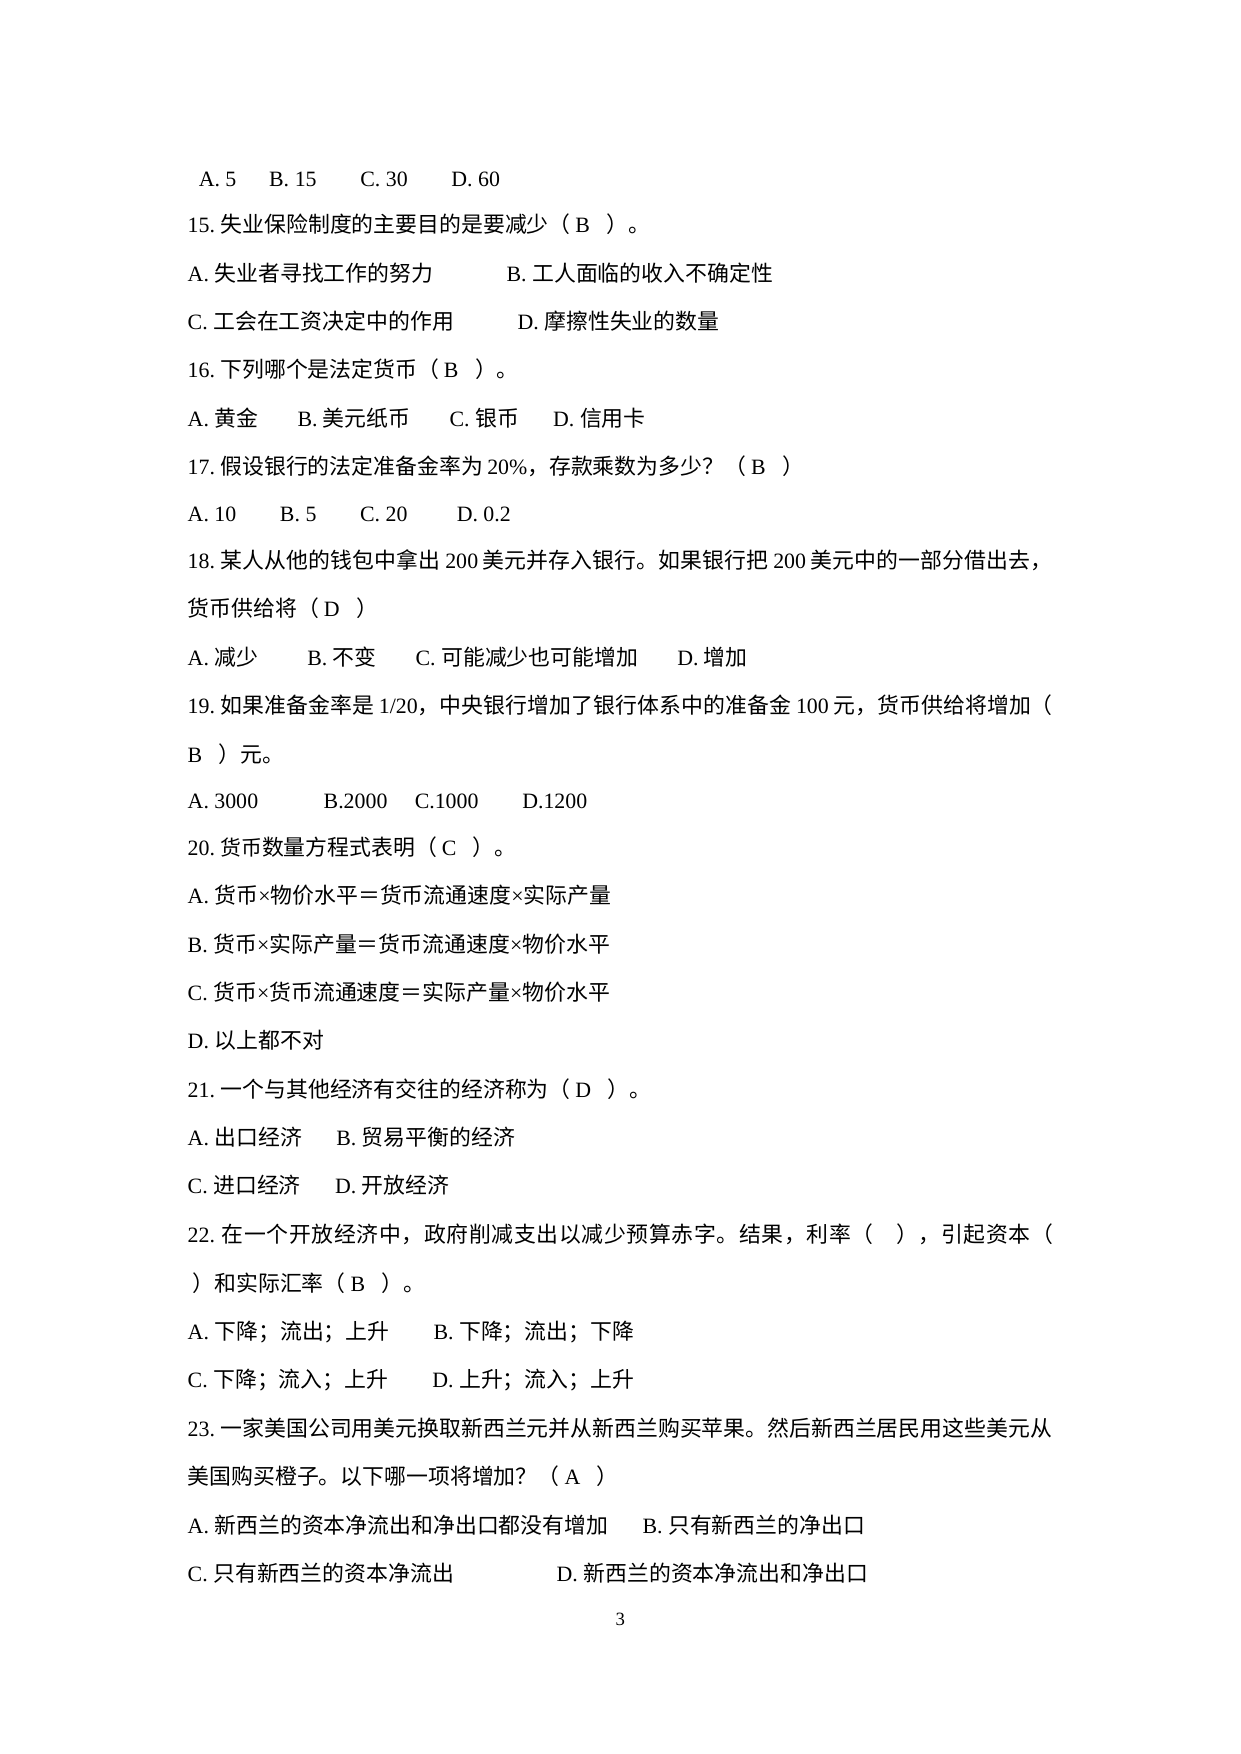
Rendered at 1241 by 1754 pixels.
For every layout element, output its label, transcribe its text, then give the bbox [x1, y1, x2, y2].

text 20. 货币数量方程式表明（ C ）。 [187, 830, 1053, 862]
text A. 10 B. 5 C. 20 D. 0.2 [187, 497, 1053, 529]
text A. 失业者寻找工作的努力 B. 工人面临的收入不确定性 [187, 255, 1053, 288]
text 16. 下列哪个是法定货币（ B ）。 [187, 352, 1053, 384]
text D. 以上都不对 [187, 1023, 1053, 1056]
text A. 出口经济 B. 贸易平衡的经济 [187, 1120, 1053, 1152]
text A. 下降；流出；上升 B. 下降；流出；下降 [187, 1313, 1053, 1346]
text 23. 一家美国公司用美元换取新西兰元并从新西兰购买苹果。然后新西兰居民用这些美元从美国购买橙子。以下哪一项将增加？（ A ） [187, 1410, 1053, 1491]
text A. 3000 B.2000 C.1000 D.1200 [187, 785, 1053, 817]
text C. 下降；流入；上升 D. 上升；流入；上升 [187, 1362, 1053, 1394]
text 15. 失业保险制度的主要目的是要减少（ B ）。 [187, 207, 1053, 239]
text A. 减少 B. 不变 C. 可能减少也可能增加 D. 增加 [187, 639, 1053, 672]
text 17. 假设银行的法定准备金率为20%，存款乘数为多少？（ B ） [187, 449, 1053, 481]
text C. 进口经济 D. 开放经济 [187, 1168, 1053, 1201]
text 21. 一个与其他经济有交往的经济称为（ D ）。 [187, 1071, 1053, 1104]
text B. 货币×实际产量＝货币流通速度×物价水平 [187, 926, 1053, 959]
text 18. 某人从他的钱包中拿出200美元并存入银行。如果银行把200美元中的一部分借出去，货币供给将（ D ） [187, 542, 1053, 623]
text A. 货币×物价水平＝货币流通速度×实际产量 [187, 878, 1053, 911]
text C. 只有新西兰的资本净流出 D. 新西兰的资本净流出和净出口 [187, 1556, 1053, 1588]
text A. 新西兰的资本净流出和净出口都没有增加 B. 只有新西兰的净出口 [187, 1507, 1053, 1540]
text 22. 在一个开放经济中，政府削减支出以减少预算赤字。结果，利率（ ），引起资本（ ）和实际汇率（ B ）。 [187, 1216, 1053, 1298]
text C. 工会在工资决定中的作用 D. 摩擦性失业的数量 [187, 304, 1053, 336]
text A. 5 B. 15 C. 30 D. 60 [187, 162, 1053, 194]
text 19. 如果准备金率是1/20，中央银行增加了银行体系中的准备金100元，货币供给将增加（ B ）元。 [187, 688, 1053, 769]
text C. 货币×货币流通速度＝实际产量×物价水平 [187, 975, 1053, 1007]
text A. 黄金 B. 美元纸币 C. 银币 D. 信用卡 [187, 400, 1053, 433]
